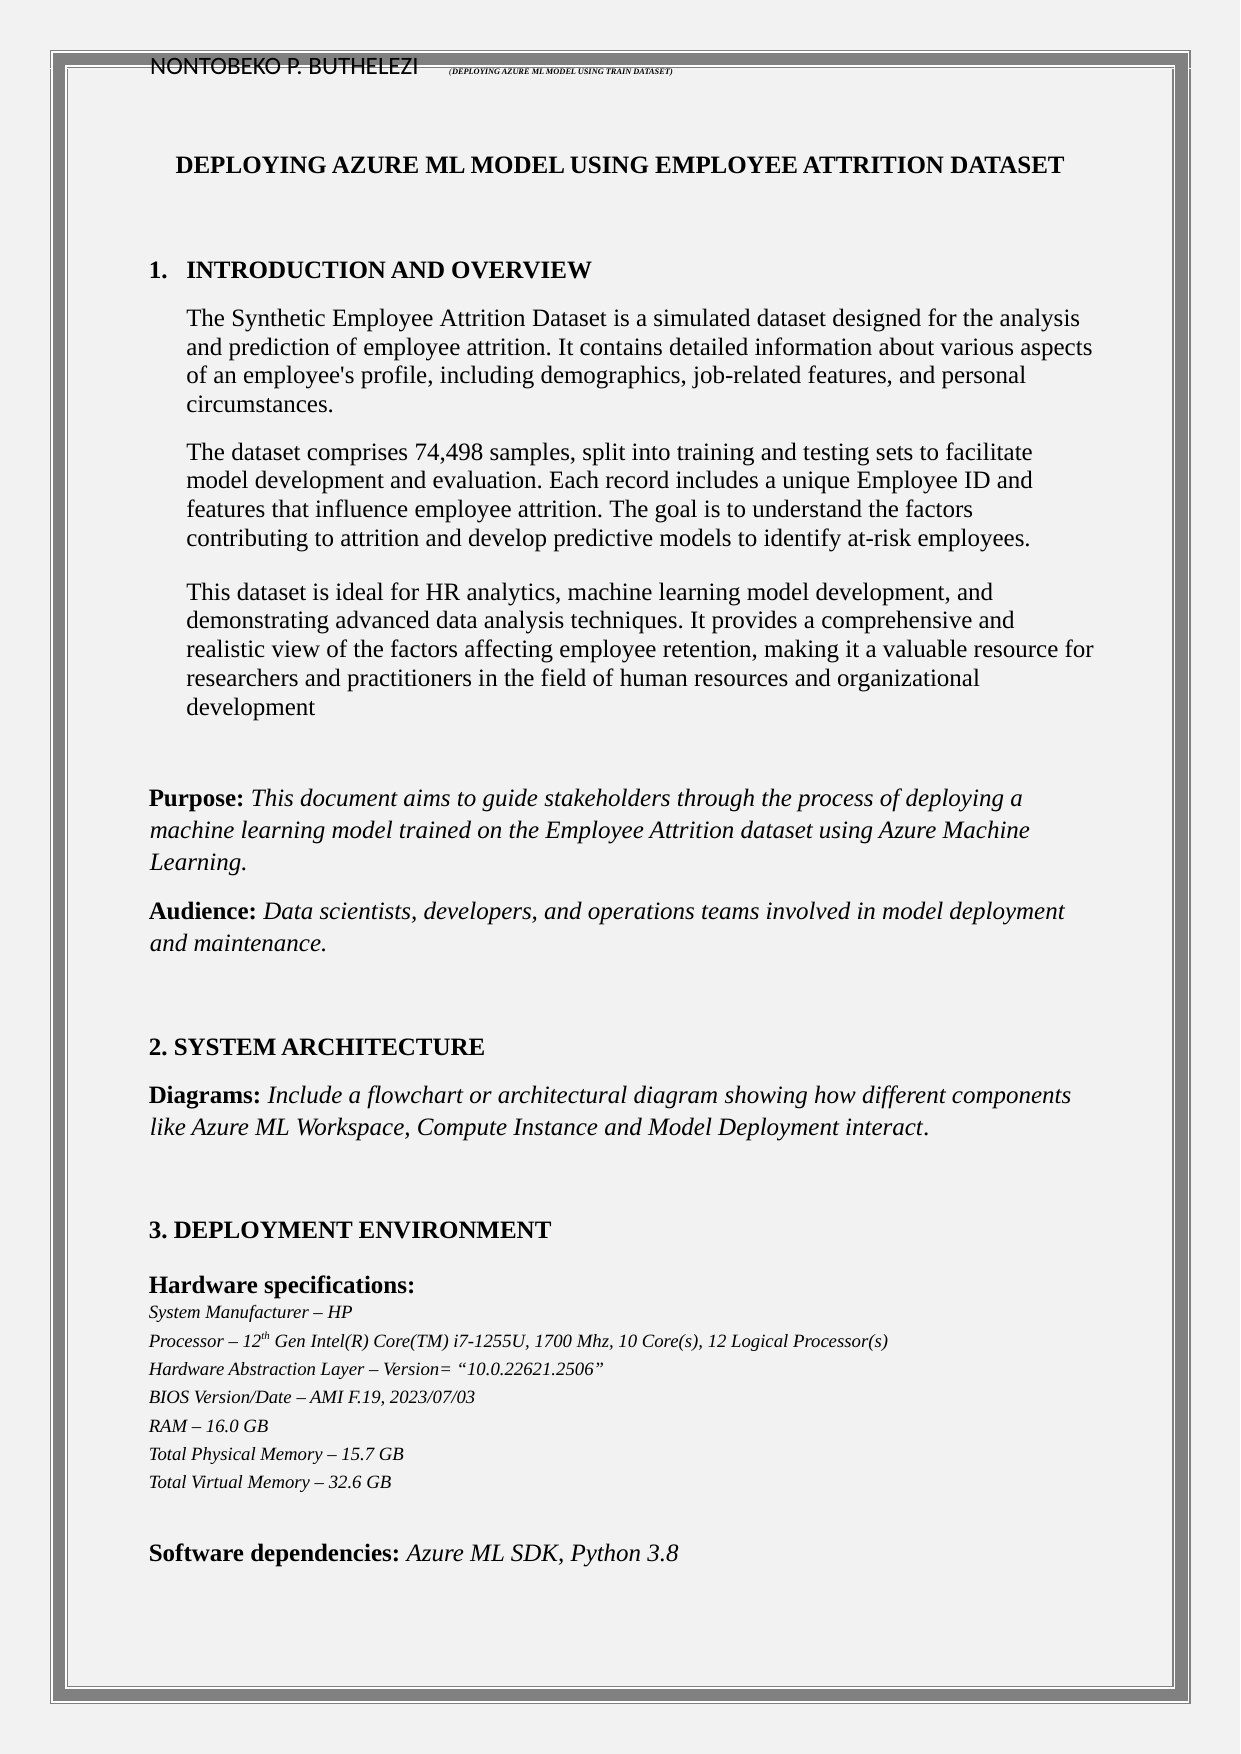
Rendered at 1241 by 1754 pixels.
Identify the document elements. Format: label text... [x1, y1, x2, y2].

text Audience: Data scientists, developers, and operations teams involved in model deployment and maintenance. [148, 896, 1097, 956]
subtitle INTRODUCTION AND OVERVIEW [148, 255, 1097, 283]
text Diagrams: Include a flowchart or architectural diagram showing how different components like Azure ML Workspace, Compute Instance and Model Deployment interact. [148, 1080, 1097, 1140]
text The Synthetic Employee Attrition Dataset is a simulated dataset designed for the analysis and prediction of employee attrition. It contains detailed information about various aspects of an employee's profile, including demographics, job-related features, and personal circumstances. [186, 303, 1097, 418]
text BIOS Version/Date – AMI F.19, 2023/07/03 [148, 1386, 1097, 1408]
subtitle 3. DEPLOYMENT ENVIRONMENT [148, 1215, 1097, 1244]
text Hardware Abstraction Layer – Version= “10.0.22621.2506” [148, 1358, 1097, 1379]
text Total Physical Memory – 15.7 GB [148, 1443, 1097, 1464]
text Hardware specifications: [148, 1270, 1097, 1299]
text Processor – 12th Gen Intel(R) Core(TM) i7-1255U, 1700 Mhz, 10 Core(s), 12 Logical Processor(s) [148, 1329, 1097, 1351]
text The dataset comprises 74,498 samples, split into training and testing sets to facilitate model development and evaluation. Each record includes a unique Employee ID and features that influence employee attrition. The goal is to understand the factors contributing to attrition and develop predictive models to identify at-risk employees. [186, 437, 1097, 552]
text Total Virtual Memory – 32.6 GB [148, 1471, 1097, 1493]
text This dataset is ideal for HR analytics, machine learning model development, and demonstrating advanced data analysis techniques. It provides a comprehensive and realistic view of the factors affecting employee retention, making it a valuable resource for researchers and practitioners in the field of human resources and organizational development [186, 577, 1097, 721]
text Software dependencies: Azure ML SDK, Python 3.8 [148, 1538, 1097, 1566]
subtitle 2. SYSTEM ARCHITECTURE [148, 1032, 1097, 1060]
text RAM – 16.0 GB [148, 1414, 1097, 1436]
text System Manufacturer – HP [148, 1301, 1097, 1323]
text Purpose: This document aims to guide stakeholders through the process of deploying a machine learning model trained on the Employee Attrition dataset using Azure Machine Learning. [148, 783, 1097, 876]
text DEPLOYING AZURE ML MODEL USING EMPLOYEE ATTRITION DATASET [150, 150, 1090, 179]
